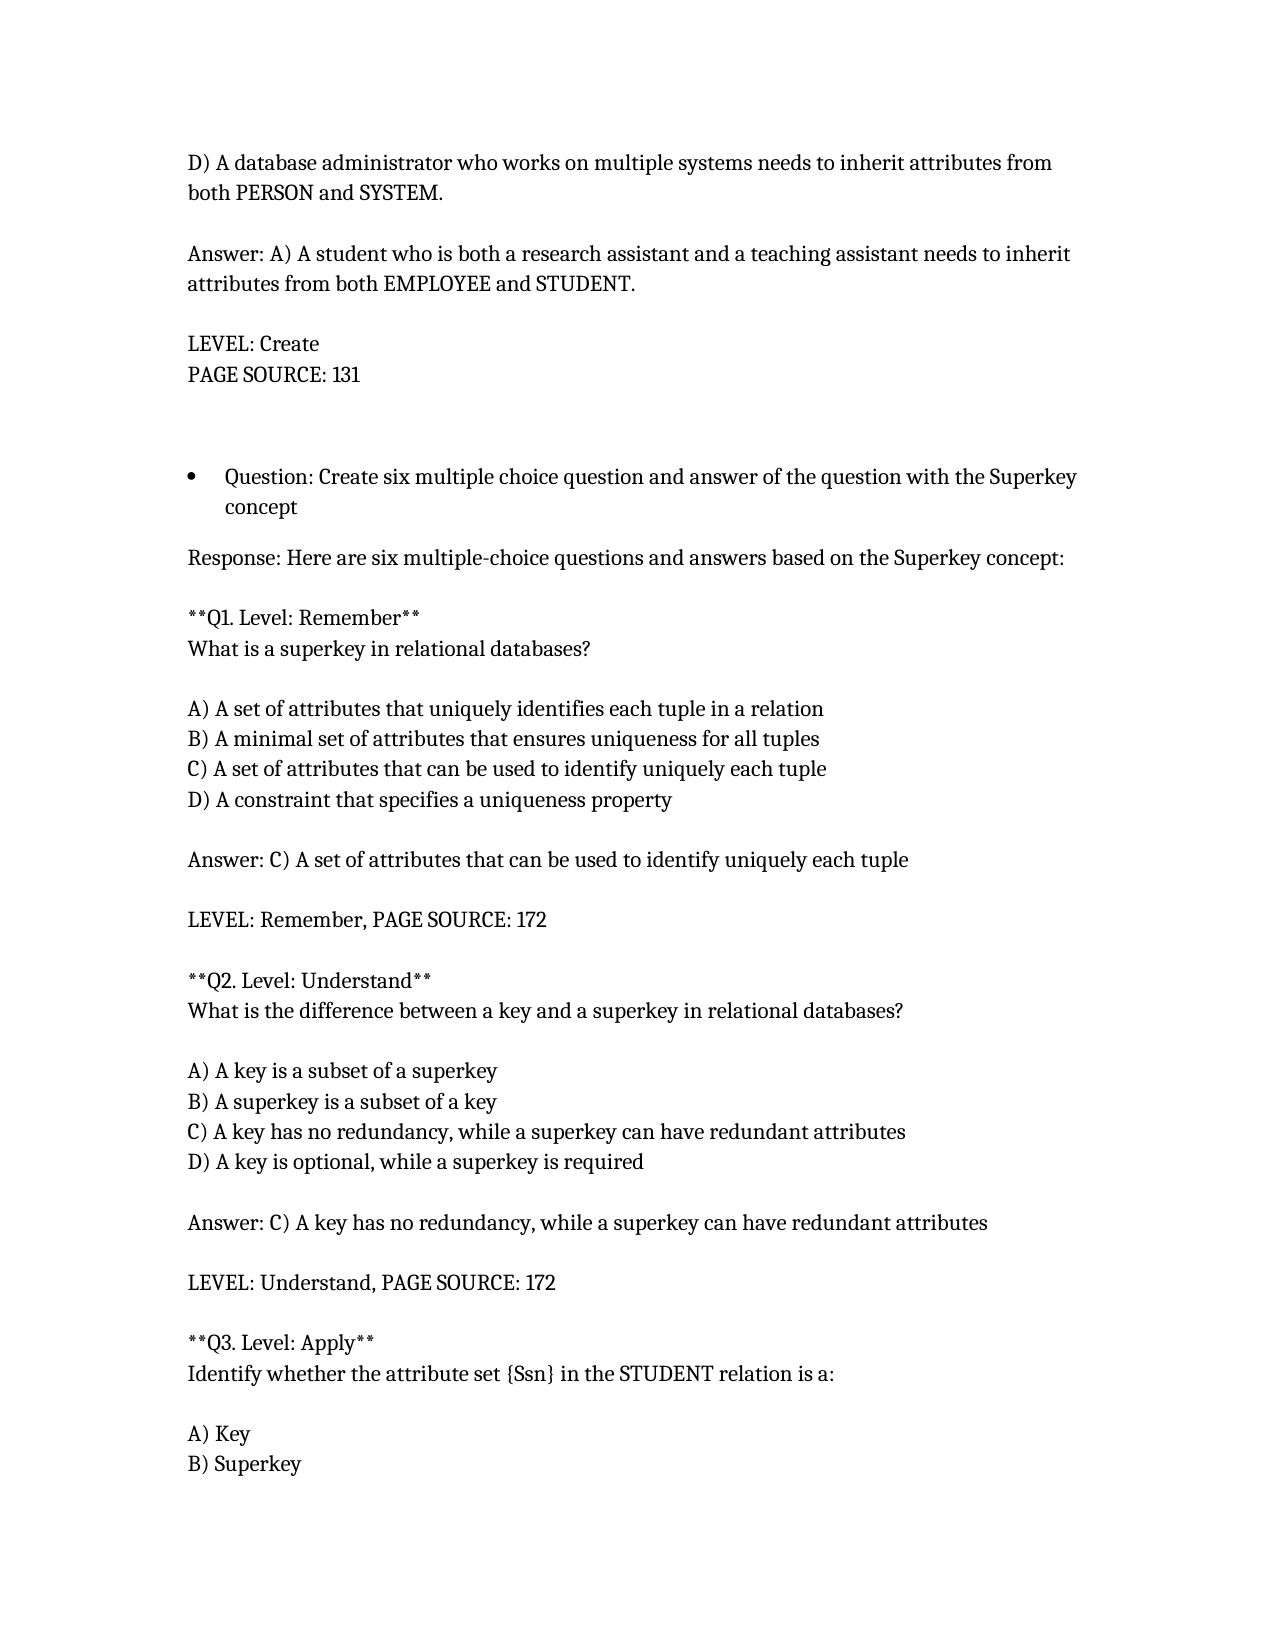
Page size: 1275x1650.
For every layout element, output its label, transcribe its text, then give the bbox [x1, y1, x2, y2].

list Question: Create six multiple choice question and answer of the question with the Superkey concept [187, 463, 1087, 520]
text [187, 150, 1087, 388]
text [187, 545, 1087, 1477]
